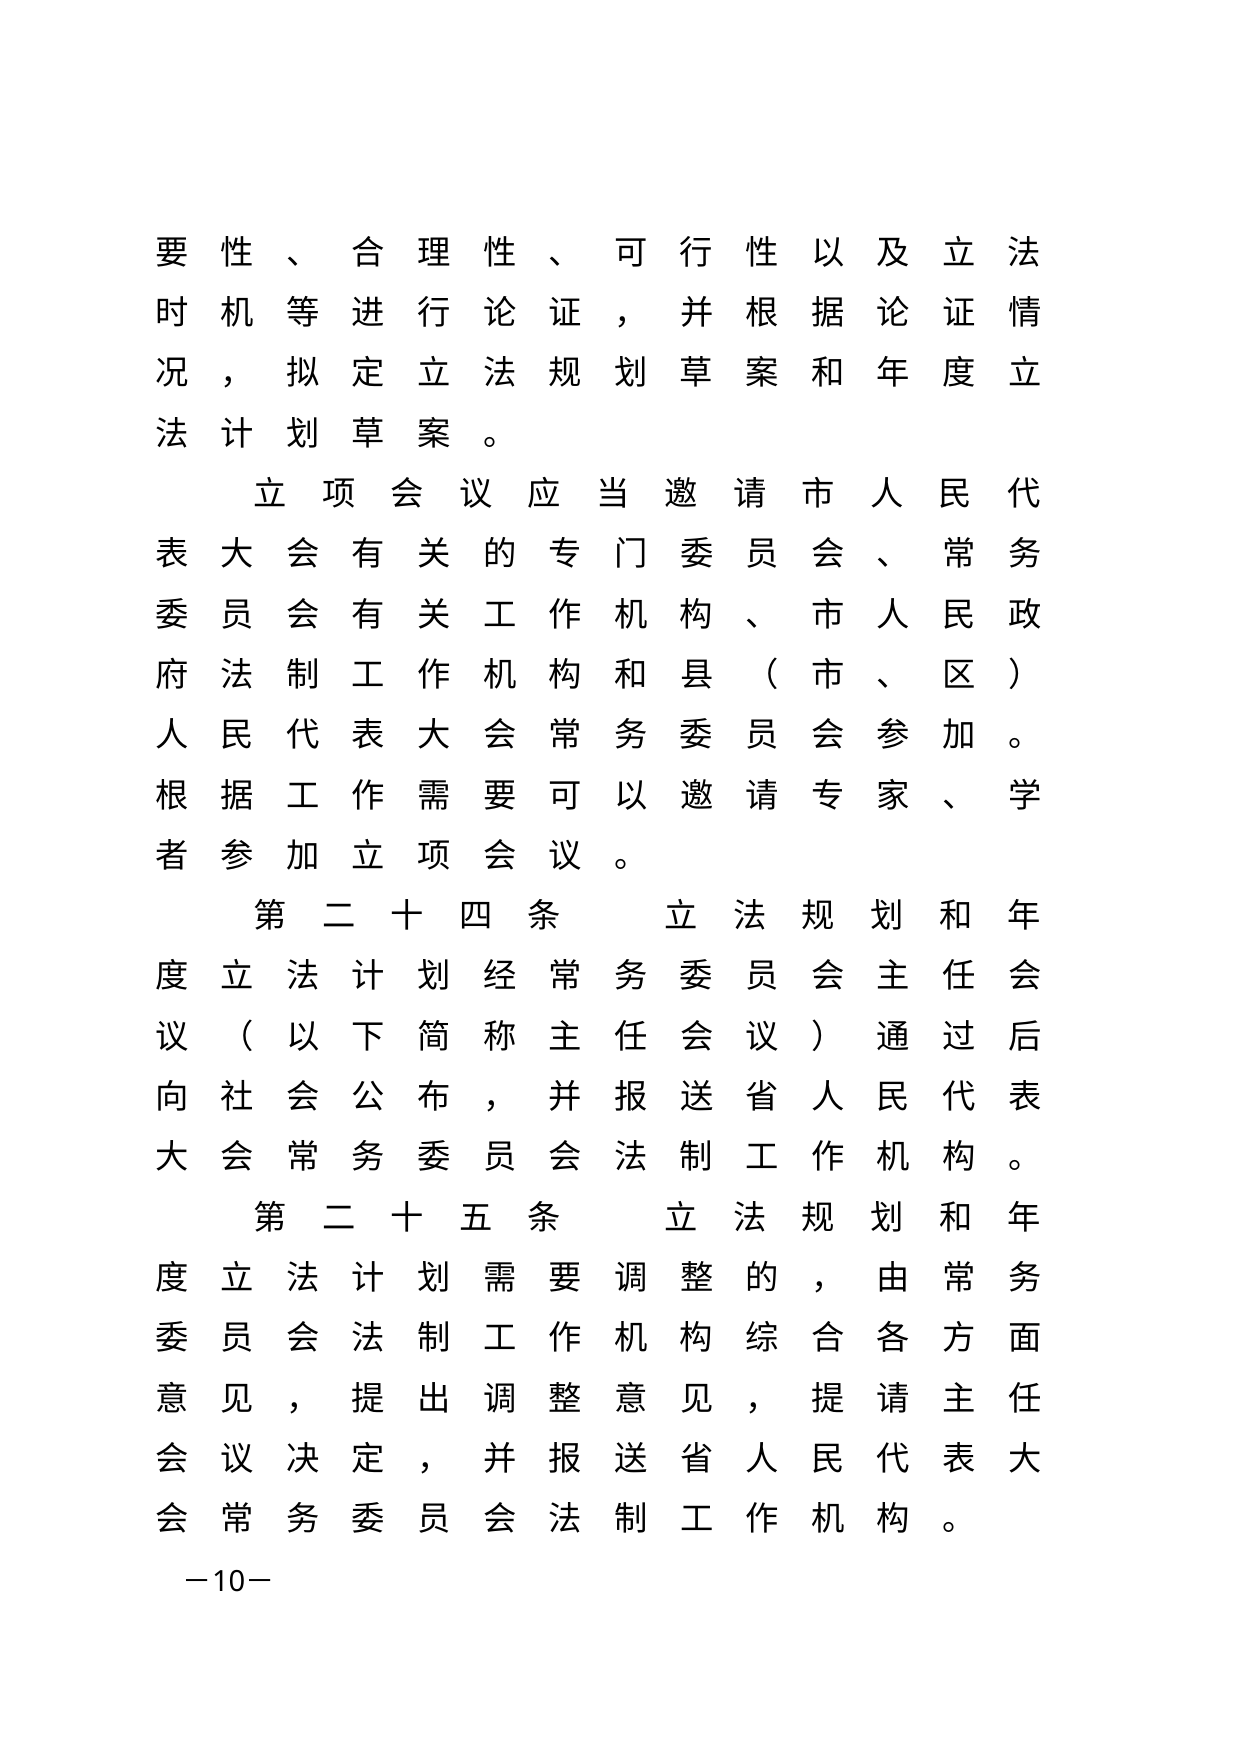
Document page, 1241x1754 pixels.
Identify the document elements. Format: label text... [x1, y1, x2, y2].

text 第二十四条 立法规划和年度立法计划经常务委员会主任会议（以下简称主任会议）通过后向社会公布，并报送省人民代表大会常务委员会法制工作机构。 [155, 883, 1073, 1184]
text 第二十五条 立法规划和年度立法计划需要调整的，由常务委员会法制工作机构综合各方面意见，提出调整意见，提请主任会议决定，并报送省人民代表大会常务委员会法制工作机构。 [155, 1184, 1073, 1546]
text 第二十三条 常务委员会法制工作机构应当召开立项会议，听取项目提出单位或者个人对立法建议项目的说明，对项目的必要性、合理性、可行性以及立法时机等进行论证，并根据论证情况，拟定立法规划草案和年度立法计划草案。 [155, 219, 1073, 461]
text 立项会议应当邀请市人民代表大会有关的专门委员会、常务委员会有关工作机构、市人民政府法制工作机构和县（市、区）人民代表大会常务委员会参加。根据工作需要可以邀请专家、学者参加立项会议。 [155, 461, 1073, 883]
